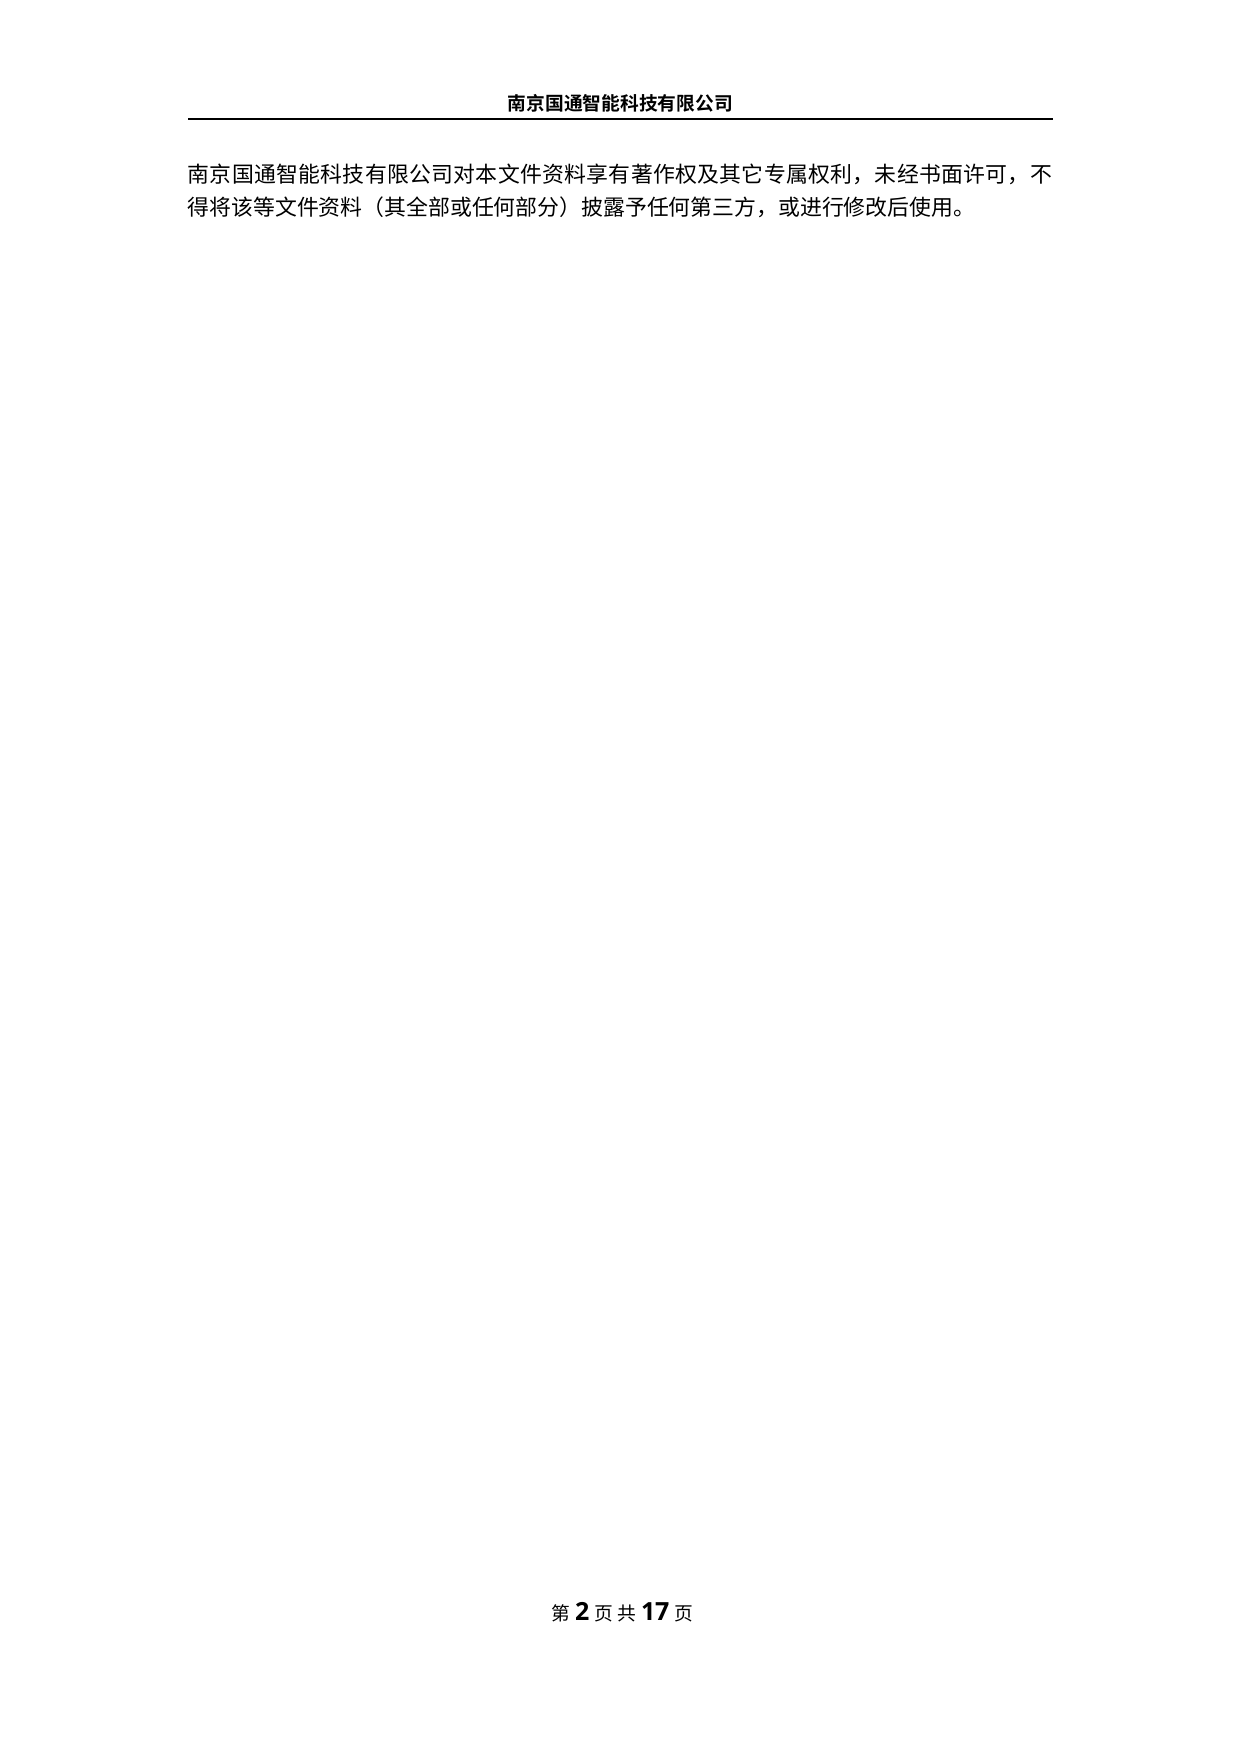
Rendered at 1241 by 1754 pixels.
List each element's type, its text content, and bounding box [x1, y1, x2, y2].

text 南京国通智能科技有限公司对本文件资料享有著作权及其它专属权利，未经书面许可，不得将该等文件资料（其全部或任何部分）披露予任何第三方，或进行修改后使用。 [187, 157, 1053, 222]
